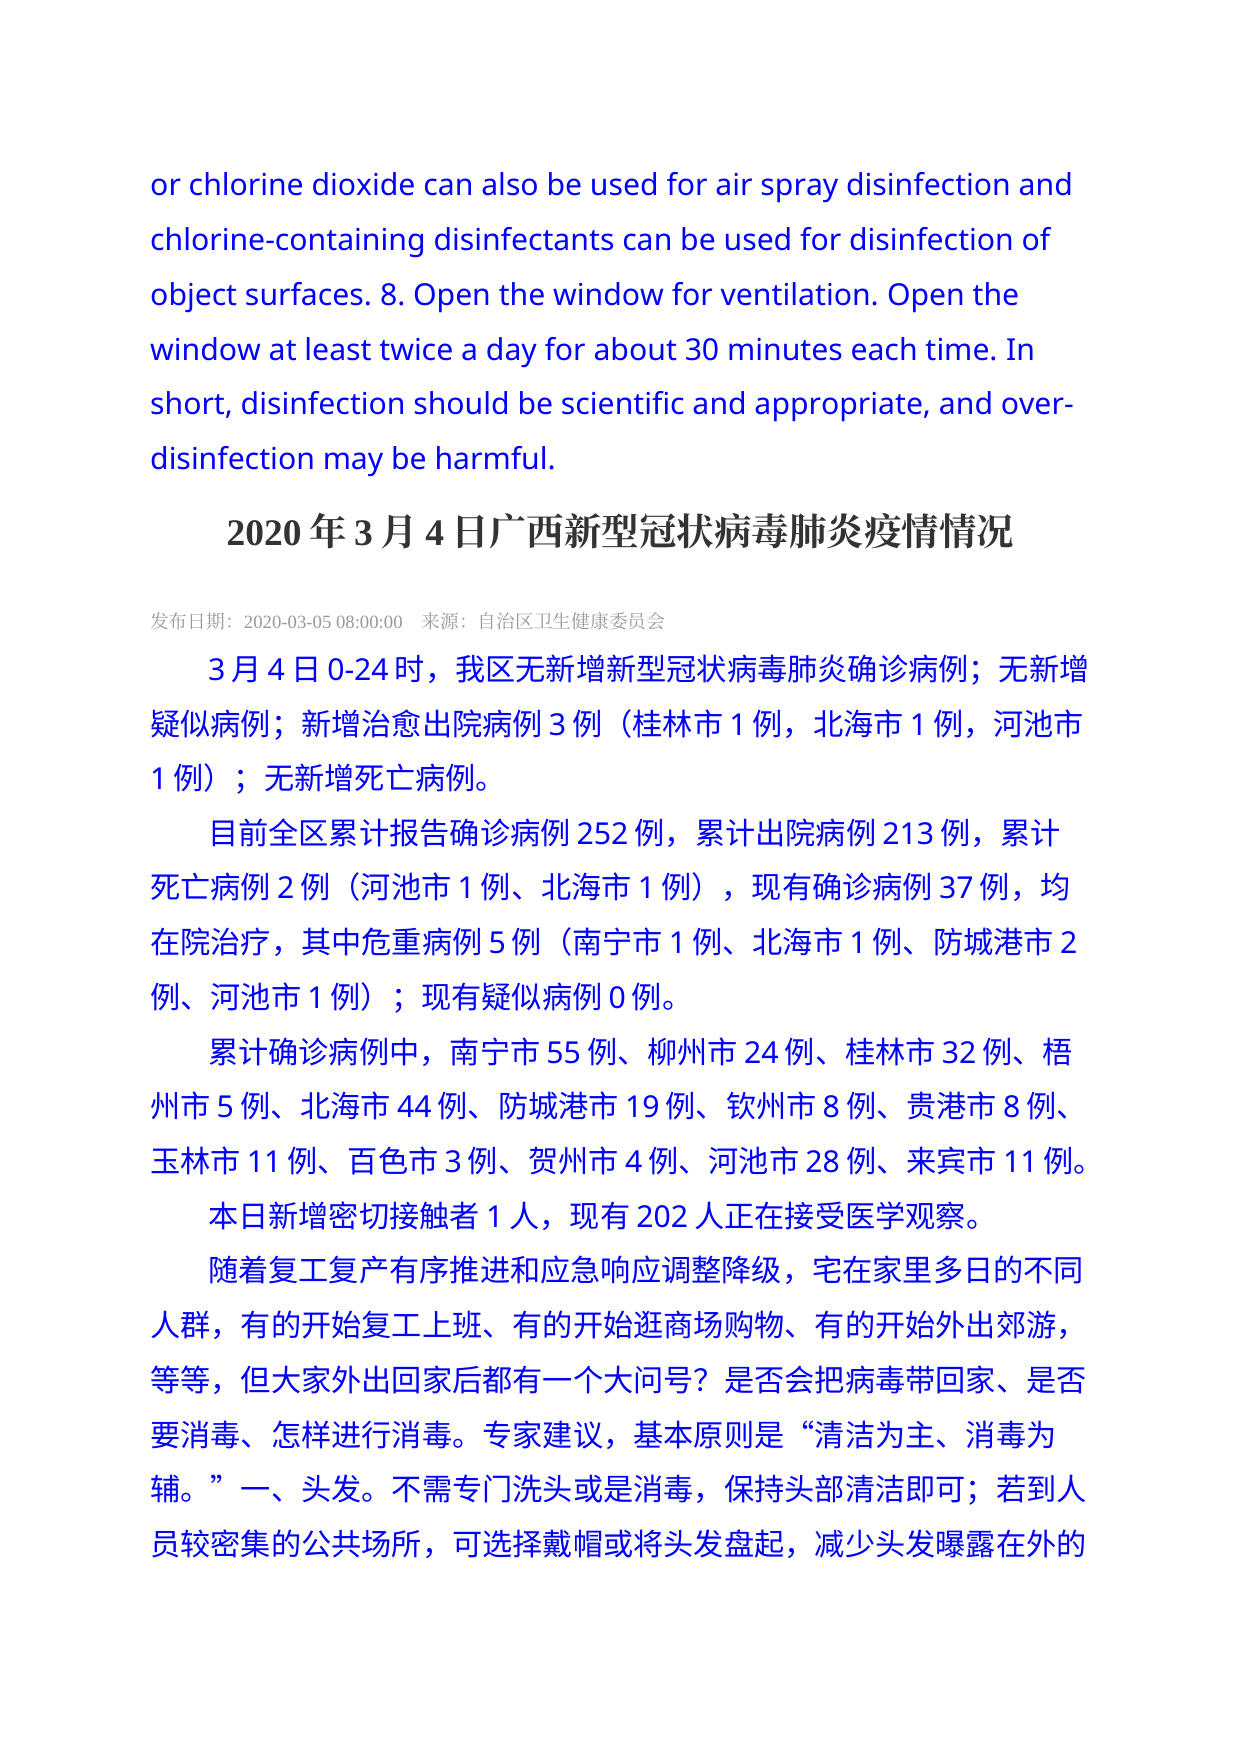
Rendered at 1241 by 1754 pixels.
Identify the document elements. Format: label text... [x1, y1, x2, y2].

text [150, 150, 1090, 478]
text 2020年3月4日广西新型冠状病毒肺炎疫情情况 [150, 478, 1090, 556]
text 目前全区累计报告确诊病例252例，累计出院病例213例，累计死亡病例2例（河池市1例、北海市1例），现有确诊病例37例，均在院治疗，其中危重病例5例（南宁市1例、北海市1例、防城港市2例、河池市1例）；现有疑似病例0例。 [150, 798, 1090, 1017]
text 发布日期：2020-03-05 08:00:00 来源：自治区卫生健康委员会 [150, 587, 1090, 634]
text 本日新增密切接触者1人，现有202人正在接受医学观察。 [150, 1181, 1090, 1236]
text 累计确诊病例中，南宁市55例、柳州市24例、桂林市32例、梧州市5例、北海市44例、防城港市19例、钦州市8例、贵港市8例、玉林市11例、百色市3例、贺州市4例、河池市28例、来宾市11例。 [150, 1017, 1090, 1181]
text 3月4日0-24时，我区无新增新型冠状病毒肺炎确诊病例；无新增疑似病例；新增治愈出院病例3例（桂林市1例，北海市1例，河池市1例）；无新增死亡病例。 [150, 634, 1090, 798]
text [150, 1236, 1090, 1564]
